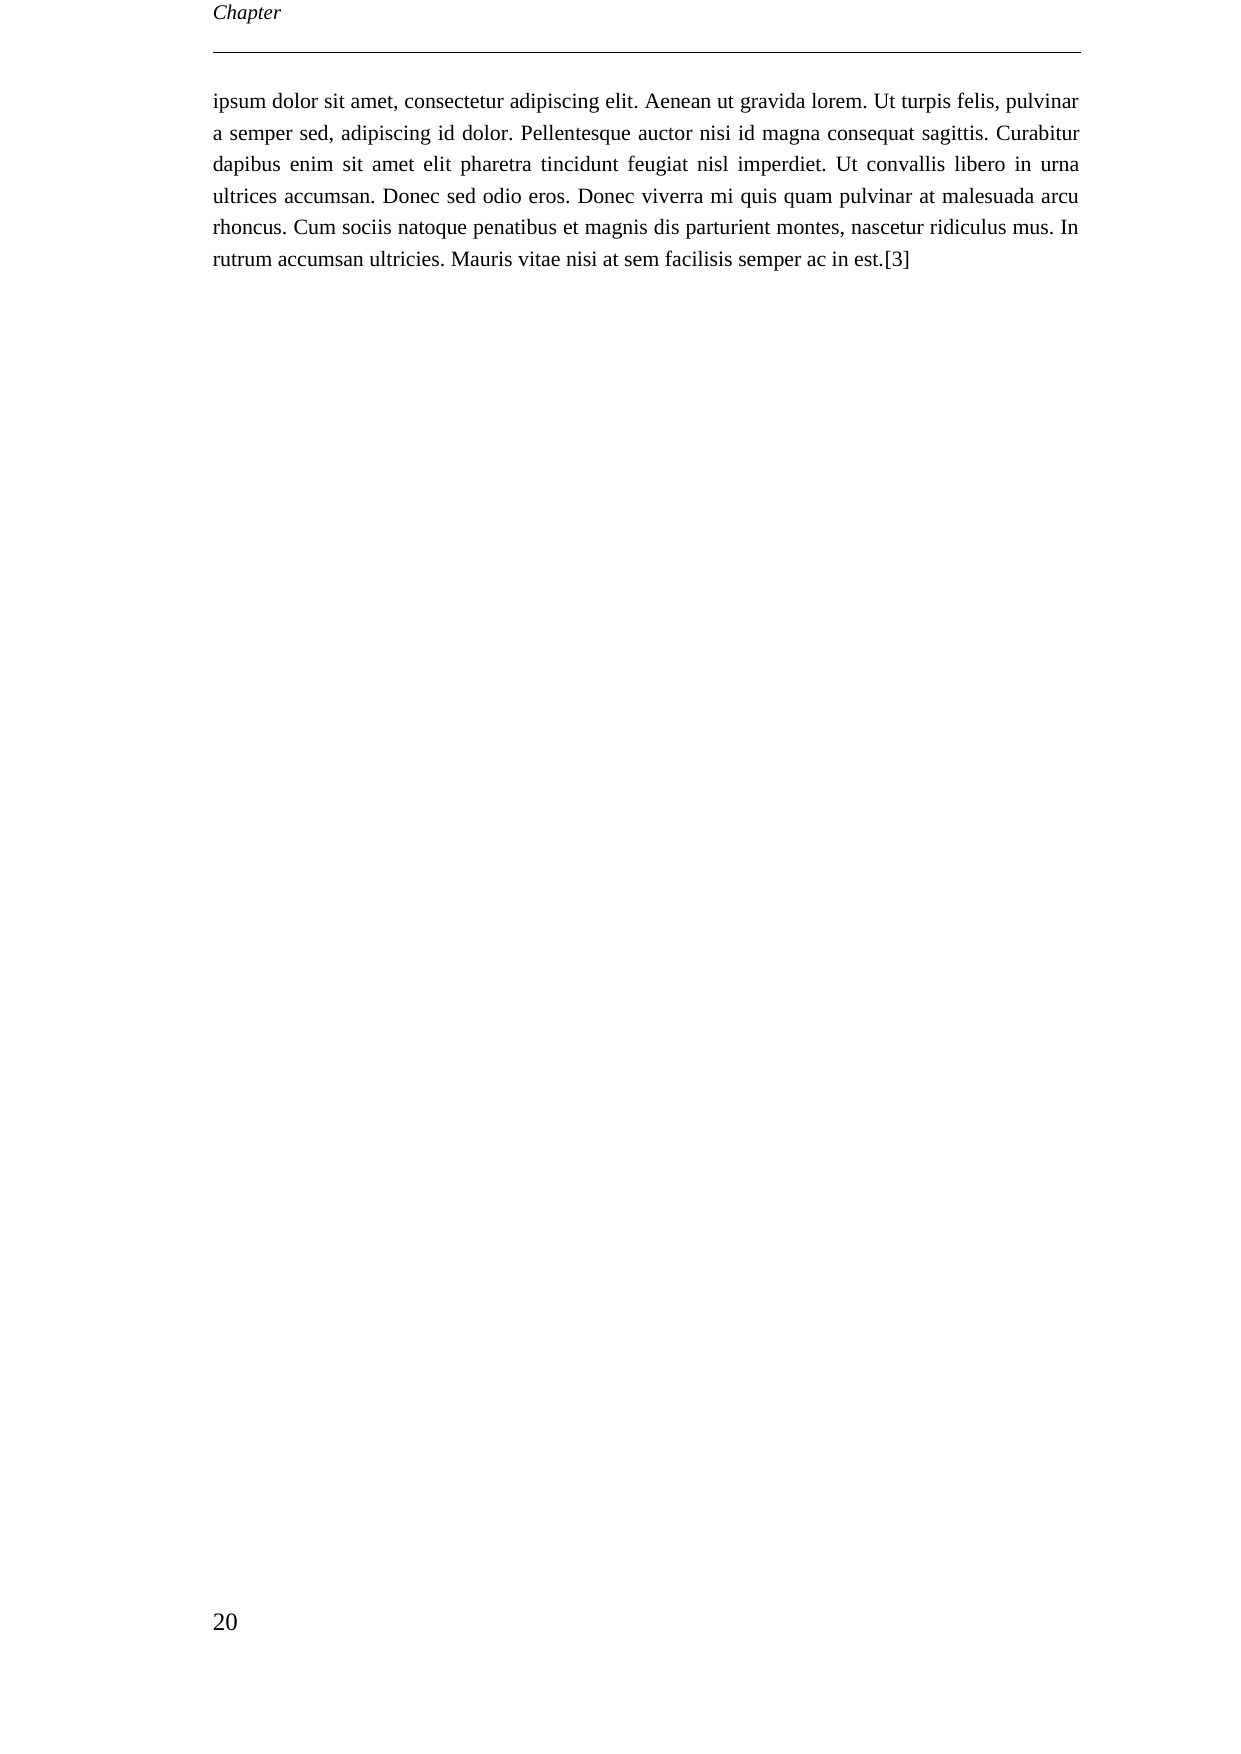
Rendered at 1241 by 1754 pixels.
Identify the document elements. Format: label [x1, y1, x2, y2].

text [213, 88, 1081, 271]
